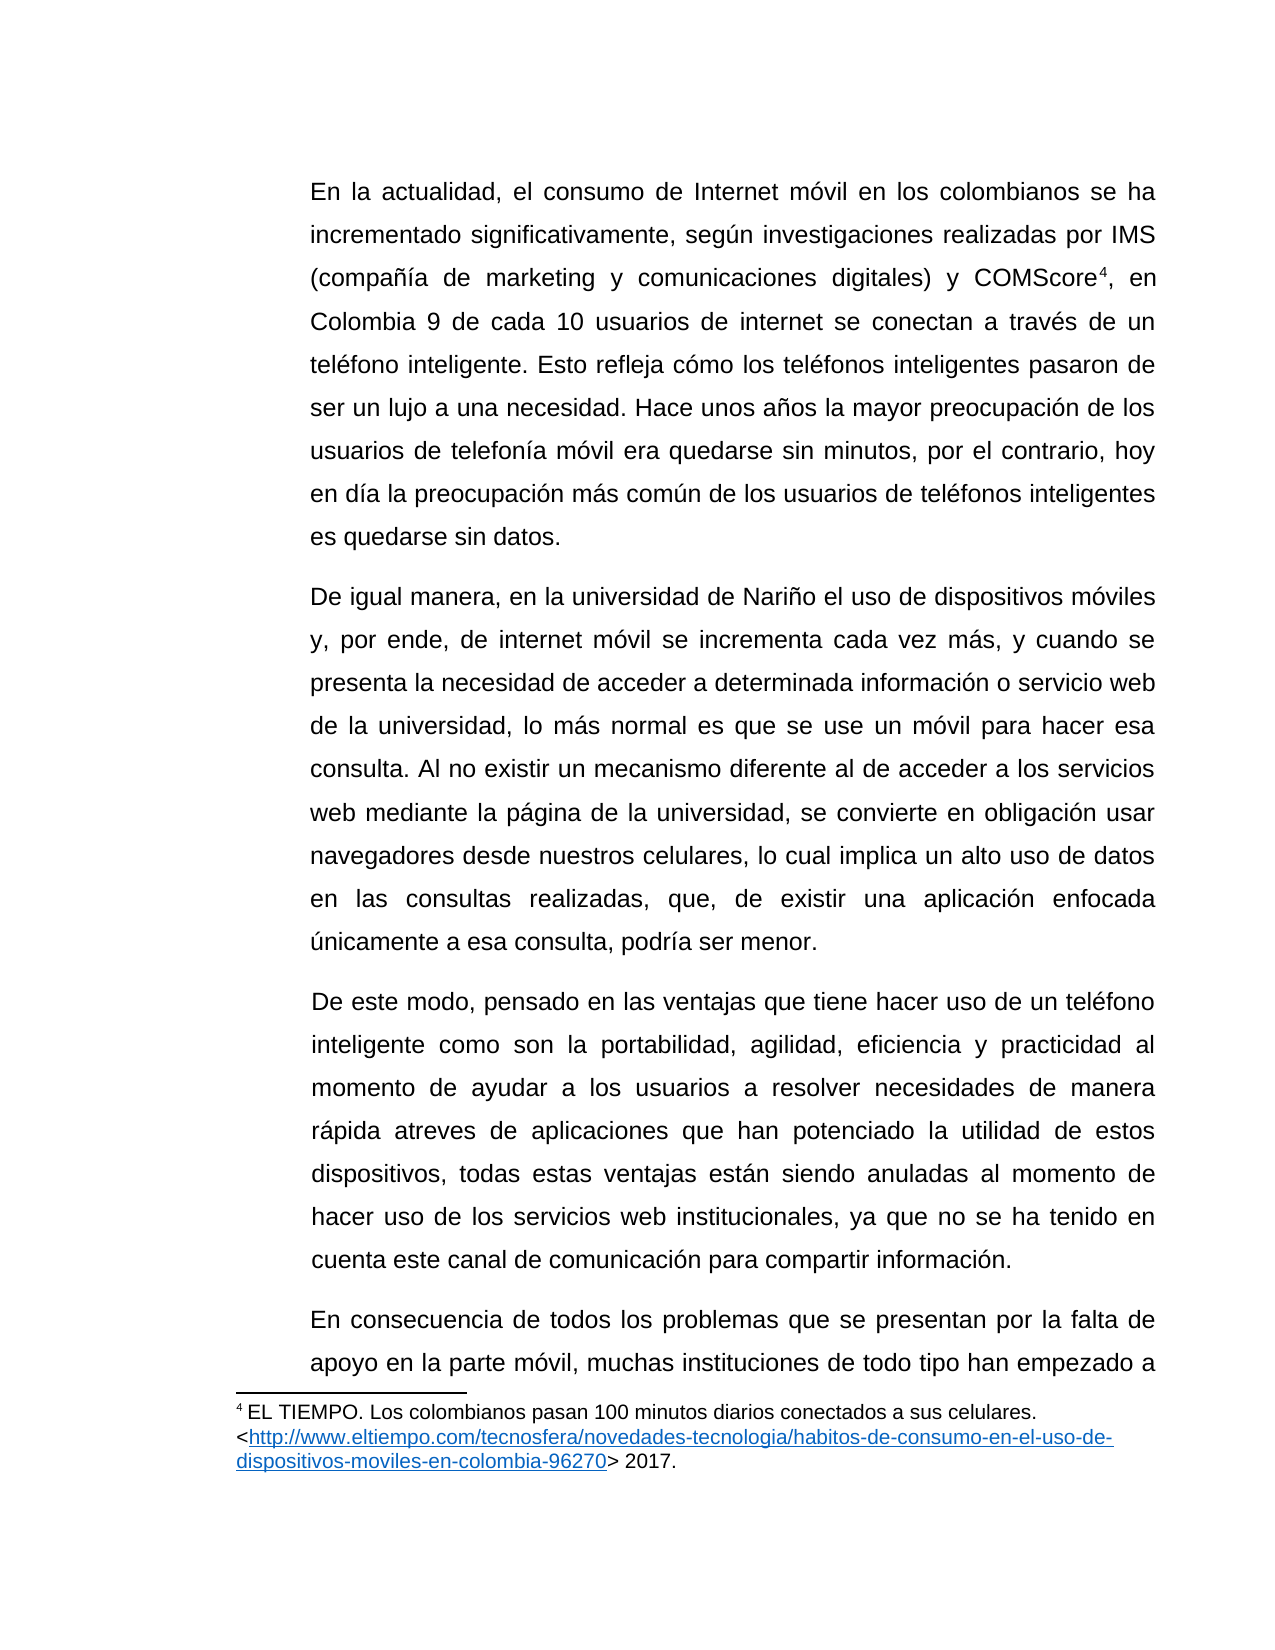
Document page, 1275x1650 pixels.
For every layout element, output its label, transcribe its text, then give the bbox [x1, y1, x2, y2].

text De igual manera, en la universidad de Nariño el uso de dispositivos móviles y, por ende, de internet móvil se incrementa cada vez más, y cuando se presenta la necesidad de acceder a determinada información o servicio web de la universidad, lo más normal es que se use un móvil para hacer esa consulta. Al no existir un mecanismo diferente al de acceder a los servicios web mediante la página de la universidad, se convierte en obligación usar navegadores desde nuestros celulares, lo cual implica un alto uso de datos en las consultas realizadas, que, de existir una aplicación enfocada únicamente a esa consulta, podría ser menor. [310, 582, 1157, 956]
text En la actualidad, el consumo de Internet móvil en los colombianos se ha incrementado significativamente, según investigaciones realizadas por IMS (compañía de marketing y comunicaciones digitales) y COMScore, en Colombia 9 de cada 10 usuarios de internet se conectan a través de un teléfono inteligente. Esto refleja cómo los teléfonos inteligentes pasaron de ser un lujo a una necesidad. Hace unos años la mayor preocupación de los usuarios de telefonía móvil era quedarse sin minutos, por el contrario, hoy en día la preocupación más común de los usuarios de teléfonos inteligentes es quedarse sin datos. [310, 177, 1157, 551]
